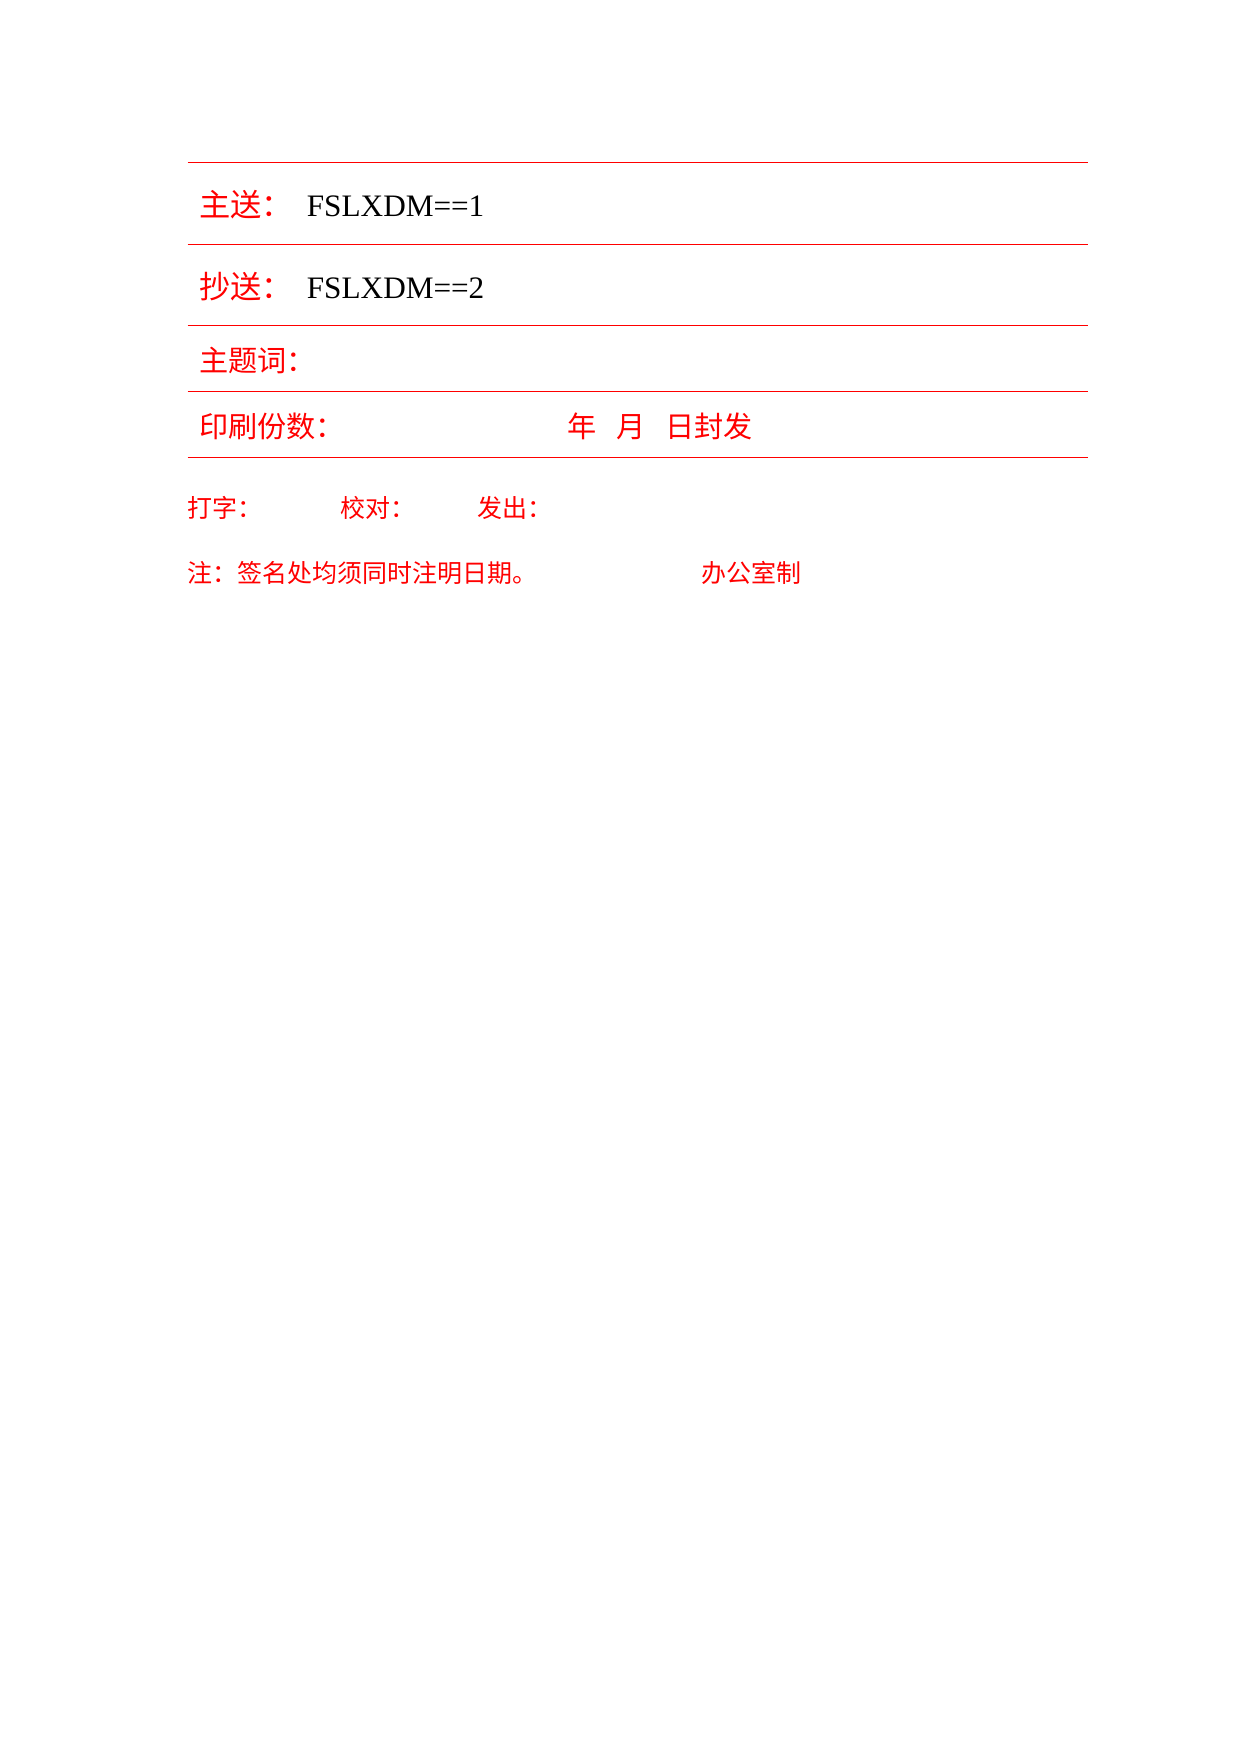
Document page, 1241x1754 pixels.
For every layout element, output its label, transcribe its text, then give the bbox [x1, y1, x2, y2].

table_cell 印刷份数： 年 月 日封发 [188, 392, 1088, 457]
text 注：签名处均须同时注明日期。 办公室制 [187, 539, 1053, 604]
text 打字： 校对： 发出： [187, 474, 1053, 539]
table_cell 主送： FSLXDM==1 [188, 163, 1088, 243]
table_cell 主题词： [188, 326, 1088, 391]
table_cell 抄送： FSLXDM==2 [188, 245, 1088, 325]
